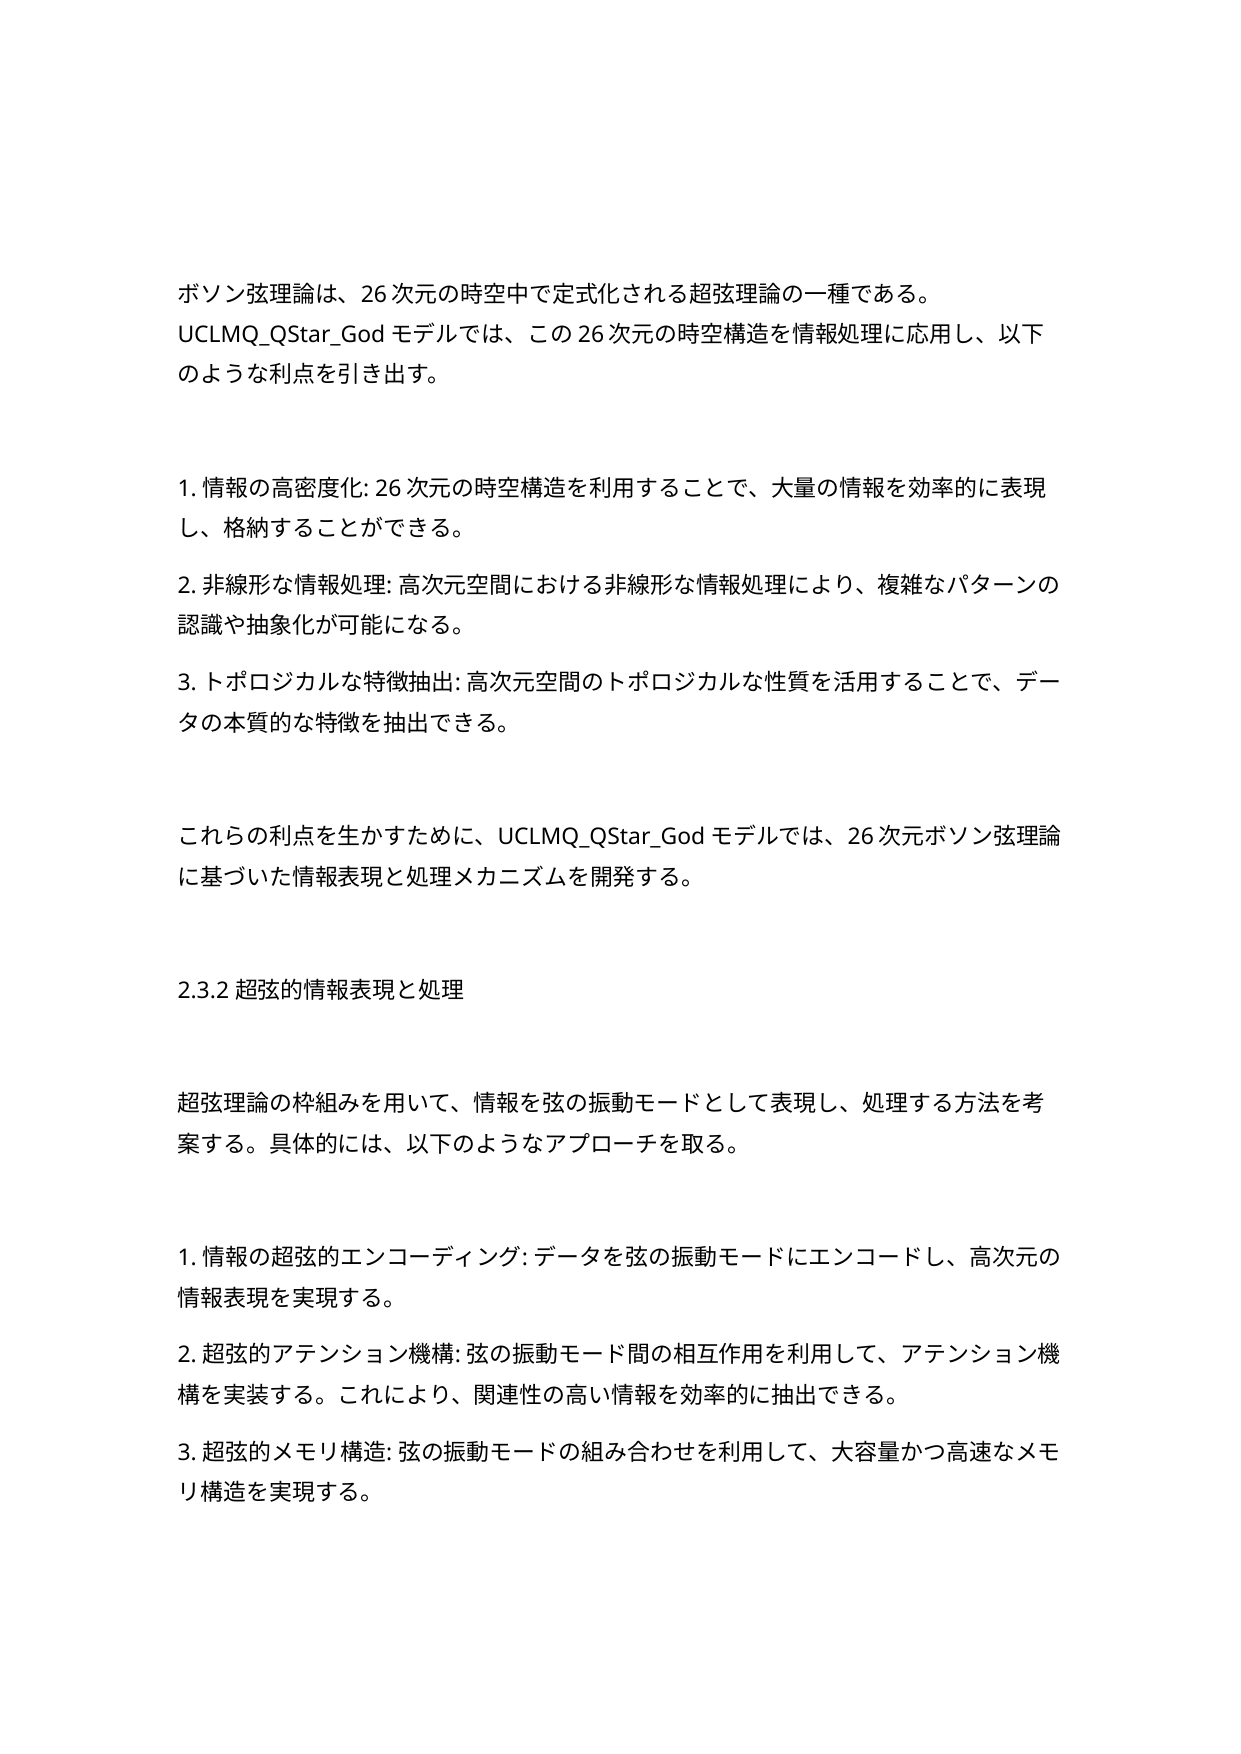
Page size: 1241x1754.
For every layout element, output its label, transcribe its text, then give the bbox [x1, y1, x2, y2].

text 2. 超弦的アテンション機構: 弦の振動モード間の相互作用を利用して、アテンション機構を実装する。これにより、関連性の高い情報を効率的に抽出できる。 [177, 1334, 1063, 1412]
text 3. トポロジカルな特徴抽出: 高次元空間のトポロジカルな性質を活用することで、データの本質的な特徴を抽出できる。 [177, 662, 1063, 740]
text これらの利点を生かすために、UCLMQ_QStar_Godモデルでは、26次元ボソン弦理論に基づいた情報表現と処理メカニズムを開発する。 [177, 816, 1063, 894]
text 超弦理論の枠組みを用いて、情報を弦の振動モードとして表現し、処理する方法を考案する。具体的には、以下のようなアプローチを取る。 [177, 1083, 1063, 1161]
text 1. 情報の超弦的エンコーディング: データを弦の振動モードにエンコードし、高次元の情報表現を実現する。 [177, 1237, 1063, 1315]
text 3. 超弦的メモリ構造: 弦の振動モードの組み合わせを利用して、大容量かつ高速なメモリ構造を実現する。 [177, 1431, 1063, 1509]
text 1. 情報の高密度化: 26次元の時空構造を利用することで、大量の情報を効率的に表現し、格納することができる。 [177, 468, 1063, 546]
text ボソン弦理論は、26次元の時空中で定式化される超弦理論の一種である。UCLMQ_QStar_Godモデルでは、この26次元の時空構造を情報処理に応用し、以下のような利点を引き出す。 [177, 273, 1063, 392]
text 2. 非線形な情報処理: 高次元空間における非線形な情報処理により、複雑なパターンの認識や抽象化が可能になる。 [177, 565, 1063, 643]
text 2.3.2 超弦的情報表現と処理 [177, 970, 1063, 1007]
